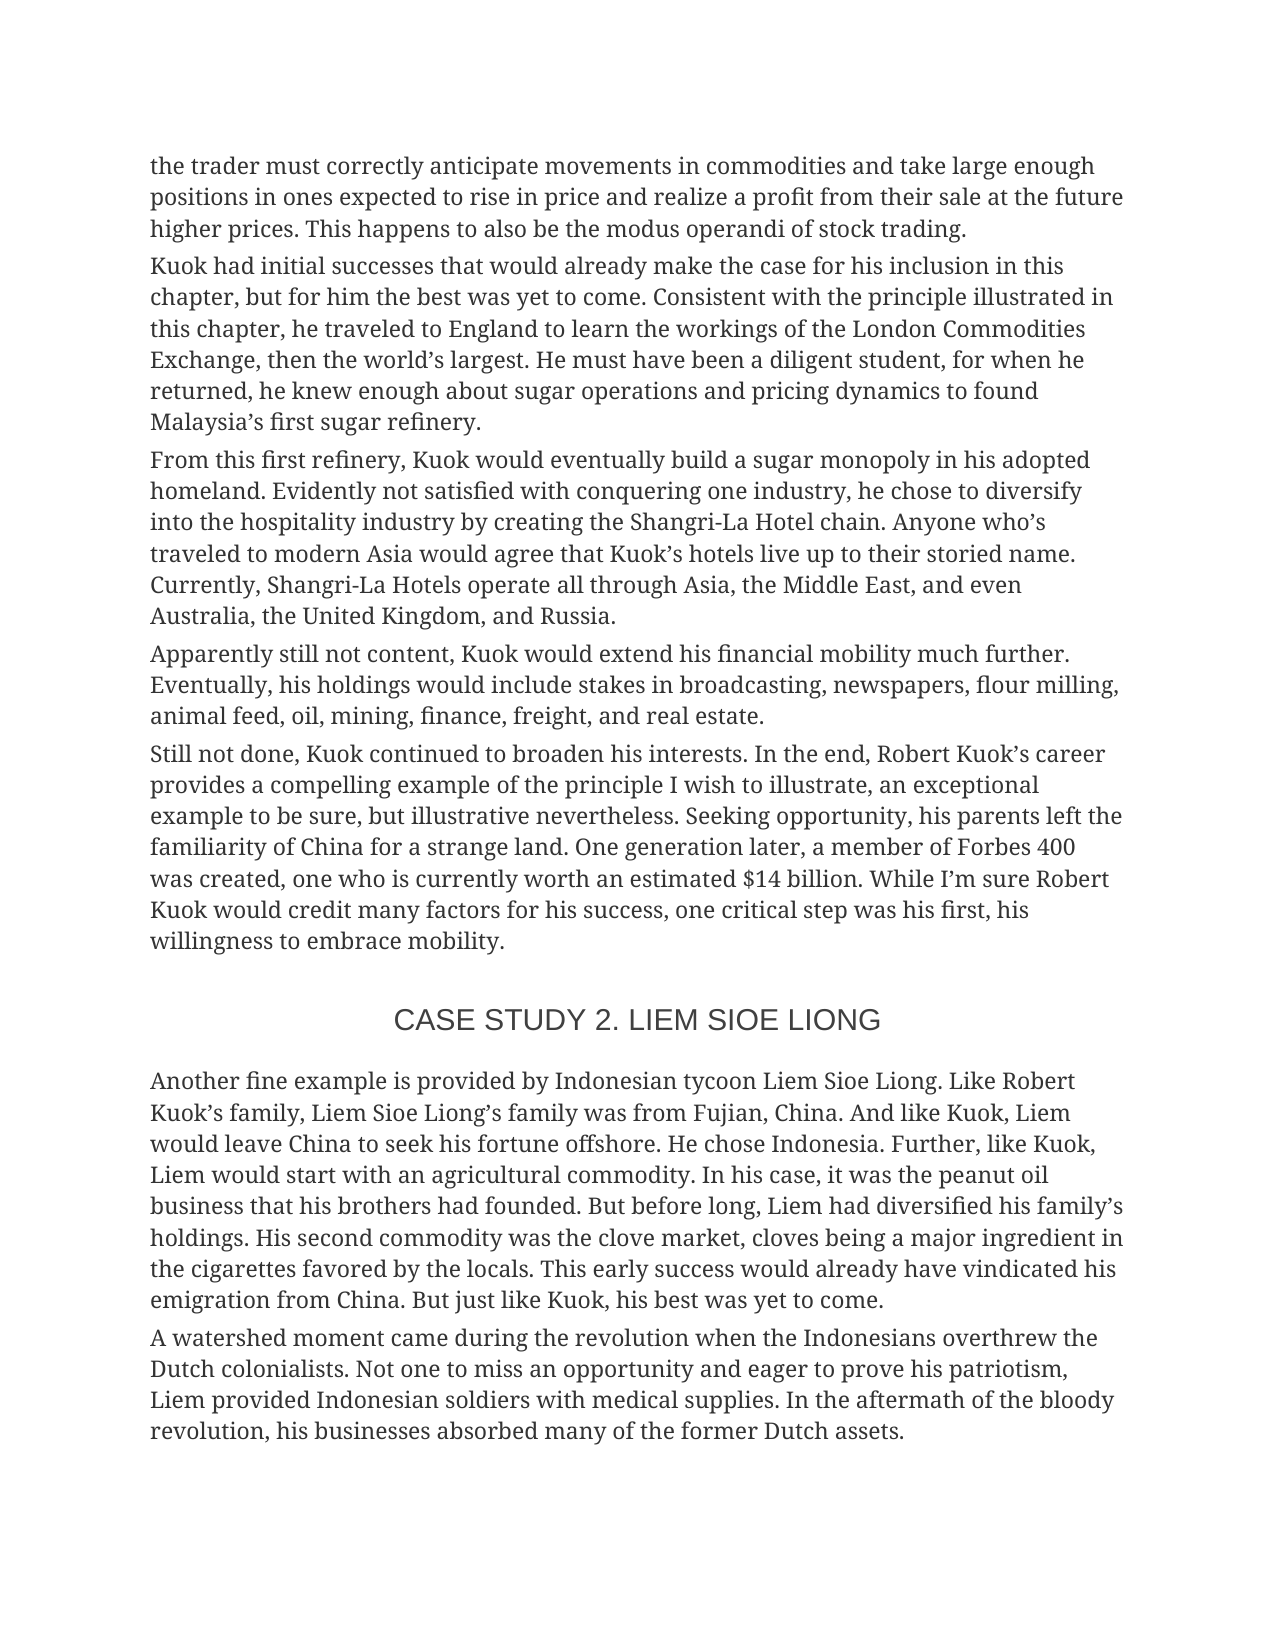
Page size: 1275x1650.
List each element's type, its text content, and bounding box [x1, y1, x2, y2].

text From this first refinery, Kuok would eventually build a sugar monopoly in his adopted homeland. Evidently not satisfied with conquering one industry, he chose to diversify into the hospitality industry by creating the Shangri-La Hotel chain. Anyone who’s traveled to modern Asia would agree that Kuok’s hotels live up to their storied name. Currently, Shangri-La Hotels operate all through Asia, the Middle East, and even Australia, the United Kingdom, and Russia. [150, 444, 1125, 631]
text Apparently still not content, Kuok would extend his financial mobility much further. Eventually, his holdings would include stakes in broadcasting, newspapers, flour milling, animal feed, oil, mining, finance, freight, and real estate. [150, 637, 1125, 731]
text Another fine example is provided by Indonesian tycoon Liem Sioe Liong. Like Robert Kuok’s family, Liem Sioe Liong’s family was from Fujian, China. And like Kuok, Liem would leave China to seek his fortune offshore. He chose Indonesia. Further, like Kuok, Liem would start with an agricultural commodity. In his case, it was the peanut oil business that his brothers had founded. But before long, Liem had diversified his family’s holdings. His second commodity was the clove market, cloves being a major ingredient in the cigarettes favored by the locals. This early success would already have vindicated his emigration from China. But just like Kuok, his best was yet to come. [150, 1065, 1125, 1315]
text Kuok had initial successes that would already make the case for his inclusion in this chapter, but for him the best was yet to come. Consistent with the principle illustrated in this chapter, he traveled to England to learn the workings of the London Commodities Exchange, then the world’s largest. He must have been a diligent student, for when he returned, he knew enough about sugar operations and pricing dynamics to found Malaysia’s first sugar refinery. [150, 250, 1125, 437]
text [150, 150, 1125, 244]
text A watershed moment came during the revolution when the Indonesians overthrew the Dutch colonialists. Not one to miss an opportunity and eager to prove his patriotism, Liem provided Indonesian soldiers with medical supplies. In the aftermath of the bloody revolution, his businesses absorbed many of the former Dutch assets. [150, 1322, 1125, 1447]
text Still not done, Kuok continued to broaden his interests. In the end, Robert Kuok’s career provides a compelling example of the principle I wish to illustrate, an exceptional example to be sure, but illustrative nevertheless. Seeking opportunity, his parents left the familiarity of China for a strange land. One generation later, a member of Forbes 400 was created, one who is currently worth an estimated $14 billion. While I’m sure Robert Kuok would credit many factors for his success, one critical step was his first, his willingness to embrace mobility. [150, 737, 1125, 956]
subtitle CASE STUDY 2. LIEM SIOE LIONG [150, 1002, 1125, 1037]
